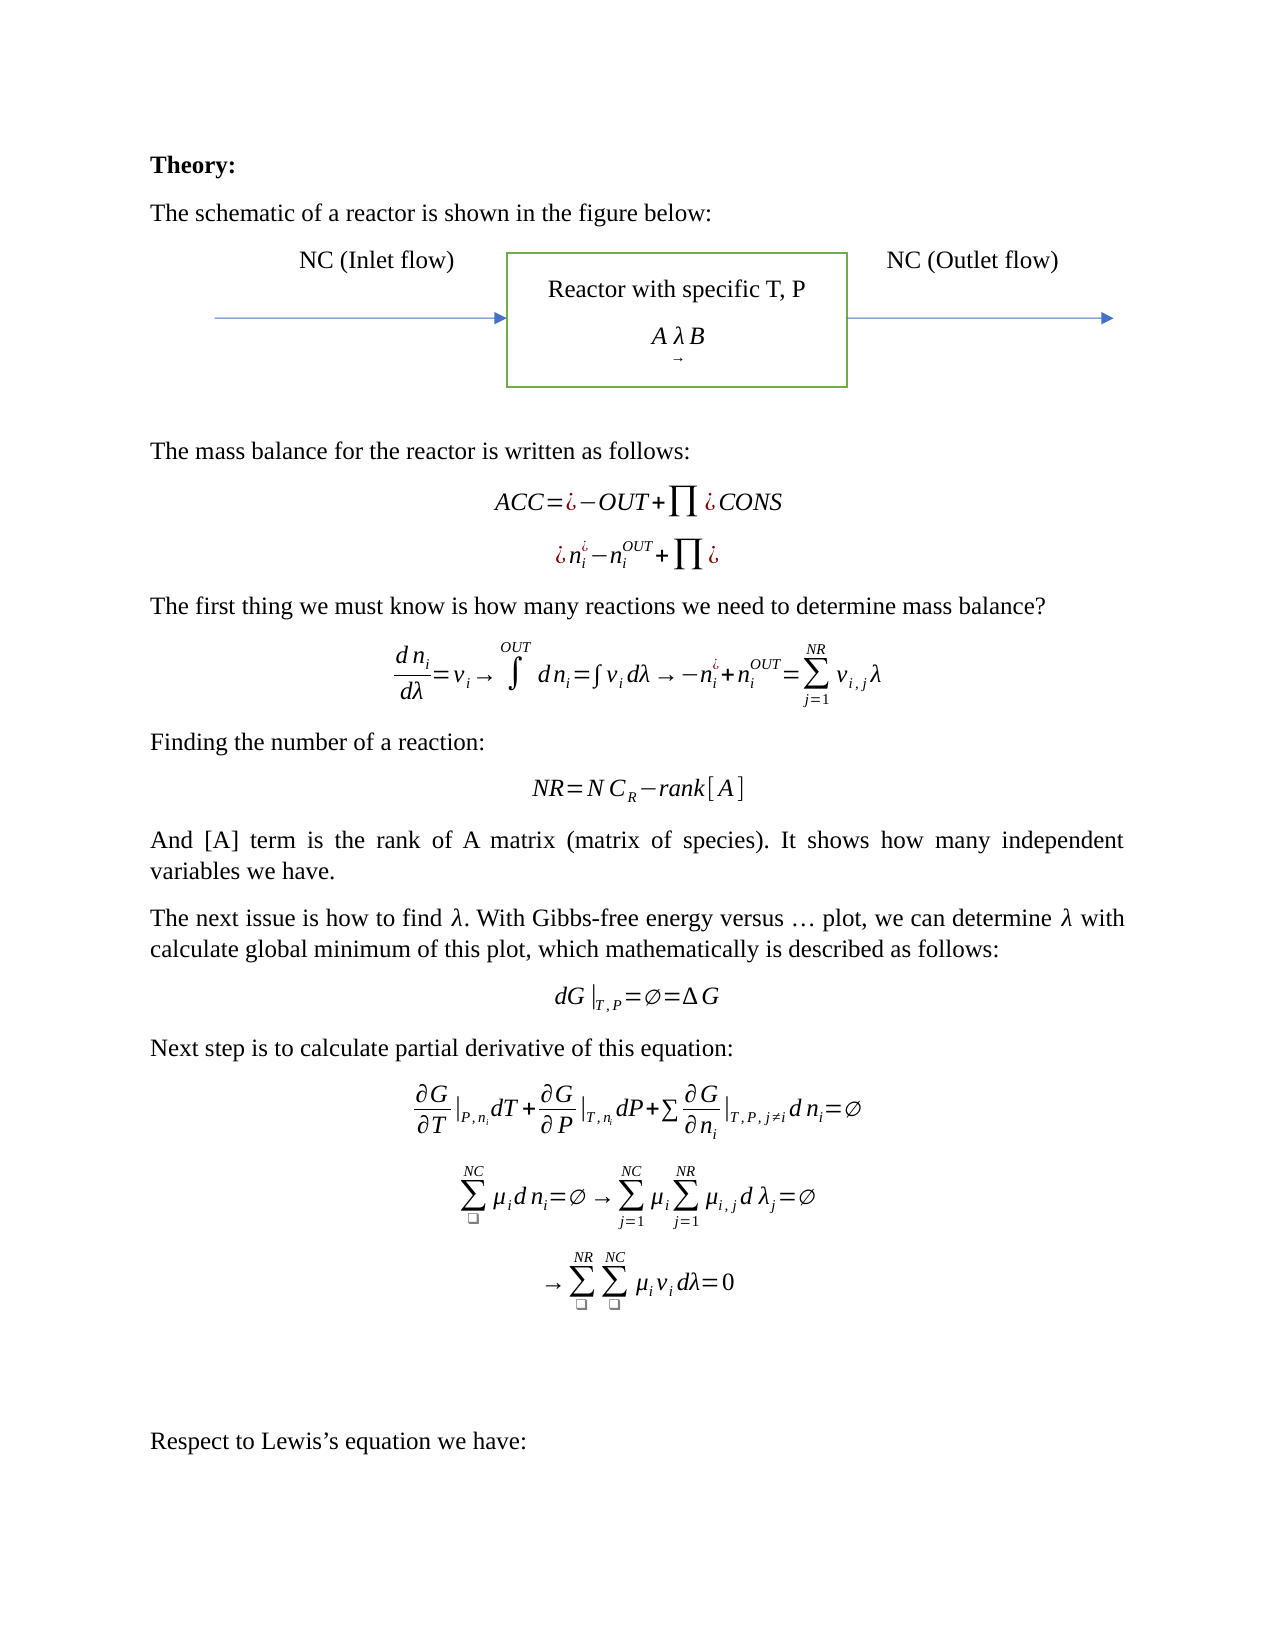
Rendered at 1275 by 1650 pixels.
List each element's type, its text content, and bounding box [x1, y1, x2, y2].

text NC (Inlet flow) NC (Outlet flow) [150, 245, 1125, 274]
text Respect to Lewis’s equation we have: [150, 1426, 1125, 1454]
text Finding the number of a reaction: [150, 727, 1125, 756]
text The mass balance for the reactor is written as follows: [150, 436, 1125, 465]
text Next step is to calculate partial derivative of this equation: [150, 1033, 1125, 1061]
text Theory: [150, 150, 1125, 179]
text The schematic of a reactor is shown in the figure below: [150, 198, 1125, 226]
text The next issue is how to find . With Gibbs-free energy versus … plot, we can determine with calculate global minimum of this plot, which mathematically is described as follows: [150, 903, 1125, 963]
text And [A] term is the rank of A matrix (matrix of species). It shows how many independent variables we have. [150, 825, 1125, 884]
text The first thing we must know is how many reactions we need to determine mass balance? [150, 591, 1125, 620]
